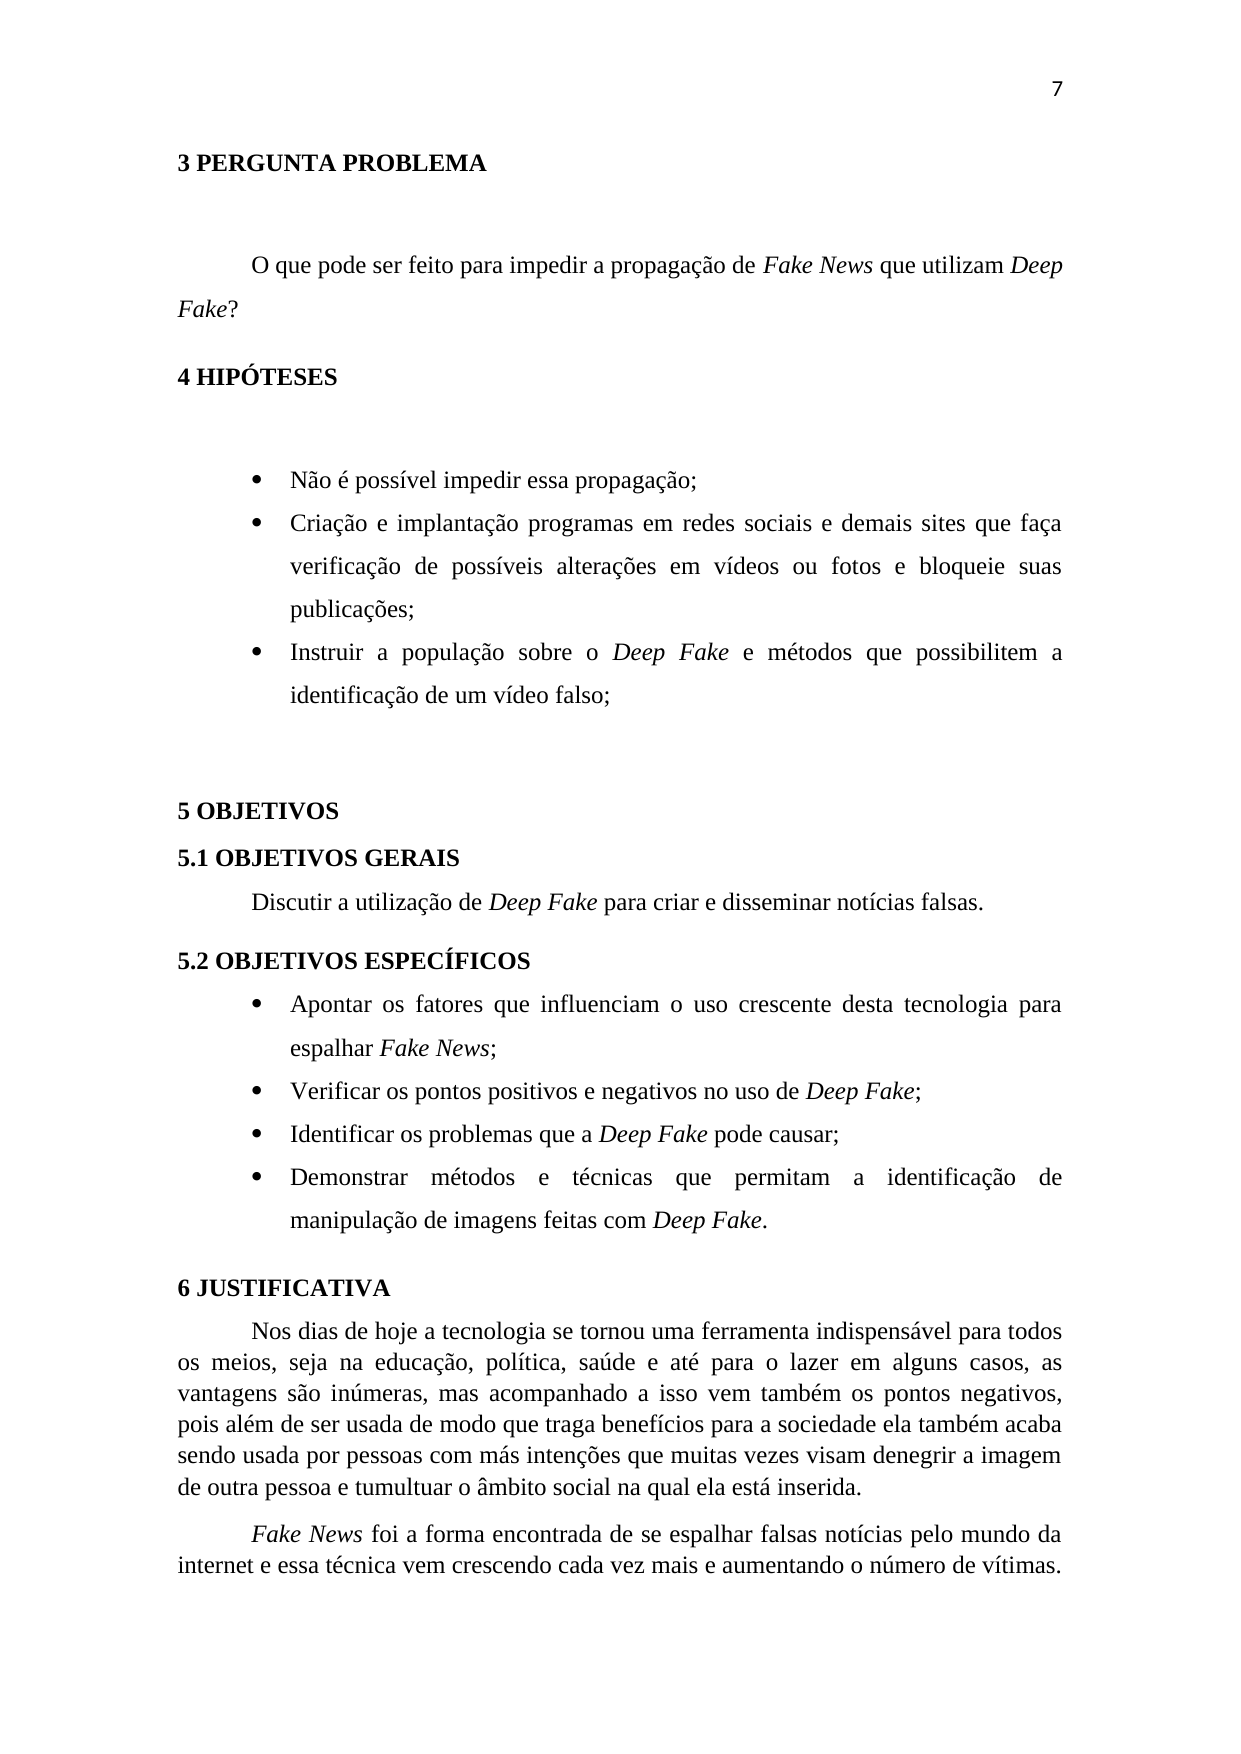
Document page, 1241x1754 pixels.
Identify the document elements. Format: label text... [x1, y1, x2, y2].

list Verificar os pontos positivos e negativos no uso de Deep Fake; [252, 1076, 1063, 1104]
list Demonstrar métodos e técnicas que permitam a identificação de manipulação de imagens feitas com Deep Fake. [252, 1162, 1063, 1234]
subtitle 5.2 OBJETIVOS ESPECÍFICOS [177, 946, 1063, 975]
text O que pode ser feito para impedir a propagação de Fake News que utilizam Deep Fake? [177, 251, 1063, 322]
list Não é possível impedir essa propagação; [252, 465, 1063, 493]
list Instruir a população sobre o Deep Fake e métodos que possibilitem a identificação de um vídeo falso; [252, 637, 1063, 709]
subtitle 6 JUSTIFICATIVA [177, 1273, 1063, 1302]
list Apontar os fatores que influenciam o uso crescente desta tecnologia para espalhar Fake News; [252, 989, 1063, 1061]
list Identificar os problemas que a Deep Fake pode causar; [252, 1119, 1063, 1148]
list Criação e implantação programas em redes sociais e demais sites que faça verificação de possíveis alterações em vídeos ou fotos e bloqueie suas publicações; [252, 508, 1063, 623]
subtitle 5.1 OBJETIVOS GERAIS [177, 843, 1063, 872]
text Discutir a utilização de Deep Fake para criar e disseminar notícias falsas. [177, 887, 1063, 915]
text Nos dias de hoje a tecnologia se tornou uma ferramenta indispensável para todos os meios, seja na educação, política, saúde e até para o lazer em alguns casos, as vantagens são inúmeras, mas acompanhado a isso vem também os pontos negativos, pois além de ser usada de modo que traga benefícios para a sociedade ela também acaba sendo usada por pessoas com más intenções que muitas vezes visam denegrir a imagem de outra pessoa e tumultuar o âmbito social na qual ela está inserida. [177, 1316, 1063, 1500]
subtitle 4 HIPÓTESES [177, 362, 1063, 391]
subtitle 3 PERGUNTA PROBLEMA [177, 148, 1063, 176]
subtitle 5 OBJETIVOS [177, 796, 1063, 825]
